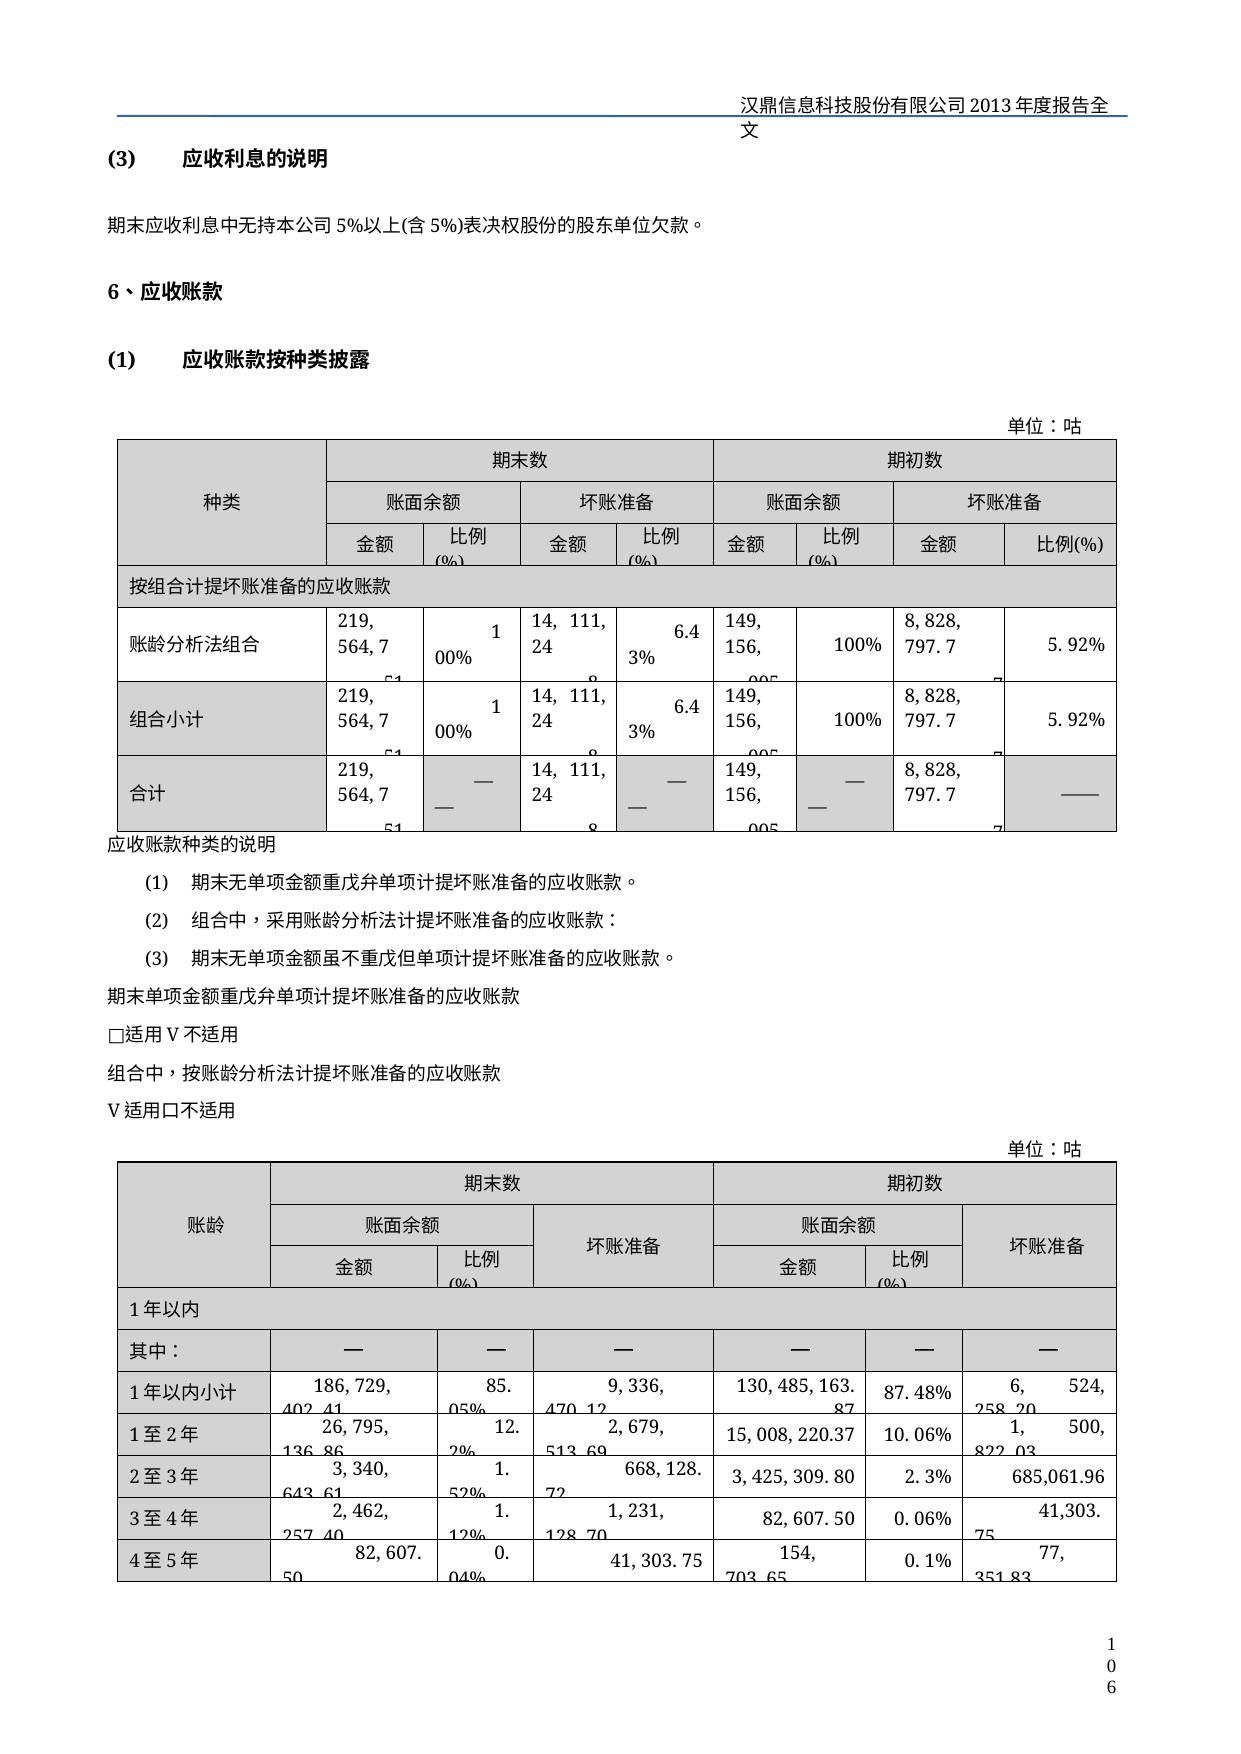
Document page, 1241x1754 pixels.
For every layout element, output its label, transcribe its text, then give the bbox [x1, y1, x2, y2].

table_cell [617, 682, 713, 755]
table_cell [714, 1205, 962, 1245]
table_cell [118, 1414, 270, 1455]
text 单位：咕 [1007, 413, 1126, 439]
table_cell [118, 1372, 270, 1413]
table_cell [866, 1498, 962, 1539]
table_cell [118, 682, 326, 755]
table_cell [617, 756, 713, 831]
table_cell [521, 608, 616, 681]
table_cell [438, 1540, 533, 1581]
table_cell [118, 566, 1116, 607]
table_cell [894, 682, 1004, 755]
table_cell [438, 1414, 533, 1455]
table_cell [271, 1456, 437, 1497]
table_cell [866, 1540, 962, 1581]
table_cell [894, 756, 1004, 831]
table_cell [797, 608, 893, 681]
list 期末无单项金额重戊弁单项计提坏账准备的应收账款。 [107, 870, 1126, 895]
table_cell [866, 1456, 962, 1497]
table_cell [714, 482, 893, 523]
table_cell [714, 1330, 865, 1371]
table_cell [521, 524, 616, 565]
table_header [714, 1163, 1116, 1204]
text 期末应收利息中无持本公司5%以上(含5%)表决权股份的股东单位欠款。 [107, 212, 1126, 238]
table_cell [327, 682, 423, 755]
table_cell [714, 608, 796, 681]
text 期末单项金额重戊弁单项计提坏账准备的应收账款 [107, 984, 1126, 1009]
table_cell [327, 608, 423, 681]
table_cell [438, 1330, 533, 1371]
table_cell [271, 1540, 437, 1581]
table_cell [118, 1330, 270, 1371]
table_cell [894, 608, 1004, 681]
text 应收账款种类的说明 [107, 832, 1126, 857]
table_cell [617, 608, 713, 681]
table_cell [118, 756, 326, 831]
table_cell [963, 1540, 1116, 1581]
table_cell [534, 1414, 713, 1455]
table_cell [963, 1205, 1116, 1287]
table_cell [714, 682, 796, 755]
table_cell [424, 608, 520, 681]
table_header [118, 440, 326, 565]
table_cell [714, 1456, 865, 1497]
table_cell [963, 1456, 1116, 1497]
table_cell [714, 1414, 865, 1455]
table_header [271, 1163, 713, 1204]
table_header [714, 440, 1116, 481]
list 应收账款按种类披露 [107, 345, 1126, 374]
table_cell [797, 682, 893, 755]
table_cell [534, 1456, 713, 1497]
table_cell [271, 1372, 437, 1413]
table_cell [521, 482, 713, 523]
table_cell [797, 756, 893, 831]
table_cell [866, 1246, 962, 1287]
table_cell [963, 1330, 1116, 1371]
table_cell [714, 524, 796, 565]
list 组合中，采用账龄分析法计提坏账准备的应收账款： [107, 908, 1126, 933]
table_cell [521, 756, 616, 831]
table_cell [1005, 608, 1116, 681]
list 期末无单项金额虽不重戊但单项计提坏账准备的应收账款。 [107, 946, 1126, 971]
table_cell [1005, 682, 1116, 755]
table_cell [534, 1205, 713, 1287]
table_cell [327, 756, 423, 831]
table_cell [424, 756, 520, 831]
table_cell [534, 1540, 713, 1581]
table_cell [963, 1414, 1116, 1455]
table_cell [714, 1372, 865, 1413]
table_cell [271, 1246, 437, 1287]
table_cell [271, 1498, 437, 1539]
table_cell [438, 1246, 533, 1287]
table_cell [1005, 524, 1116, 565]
text 单位：咕 [1007, 1136, 1126, 1161]
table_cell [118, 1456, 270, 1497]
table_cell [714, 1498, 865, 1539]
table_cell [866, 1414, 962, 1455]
text 组合中，按账龄分析法计提坏账准备的应收账款 [107, 1060, 1126, 1085]
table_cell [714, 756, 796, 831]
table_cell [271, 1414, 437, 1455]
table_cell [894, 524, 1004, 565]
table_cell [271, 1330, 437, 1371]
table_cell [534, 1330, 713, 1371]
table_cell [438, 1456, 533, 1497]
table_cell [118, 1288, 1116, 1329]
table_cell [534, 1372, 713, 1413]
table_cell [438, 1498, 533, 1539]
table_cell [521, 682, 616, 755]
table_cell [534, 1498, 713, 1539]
text V适用口不适用 [107, 1098, 1126, 1123]
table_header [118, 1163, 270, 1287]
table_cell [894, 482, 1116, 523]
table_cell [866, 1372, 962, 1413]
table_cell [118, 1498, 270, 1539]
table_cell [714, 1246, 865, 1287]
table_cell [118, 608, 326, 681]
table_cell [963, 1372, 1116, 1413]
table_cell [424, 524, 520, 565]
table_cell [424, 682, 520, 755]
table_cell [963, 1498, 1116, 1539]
text 6、应收账款 [107, 277, 1126, 306]
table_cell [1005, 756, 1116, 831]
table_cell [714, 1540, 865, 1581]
list 应收利息的说明 [107, 144, 1126, 172]
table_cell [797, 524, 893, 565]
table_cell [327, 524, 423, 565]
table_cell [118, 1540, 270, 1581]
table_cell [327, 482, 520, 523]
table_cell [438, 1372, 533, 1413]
text □适用V不适用 [107, 1022, 1126, 1047]
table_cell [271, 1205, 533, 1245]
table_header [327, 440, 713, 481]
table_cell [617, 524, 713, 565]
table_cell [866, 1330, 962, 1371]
